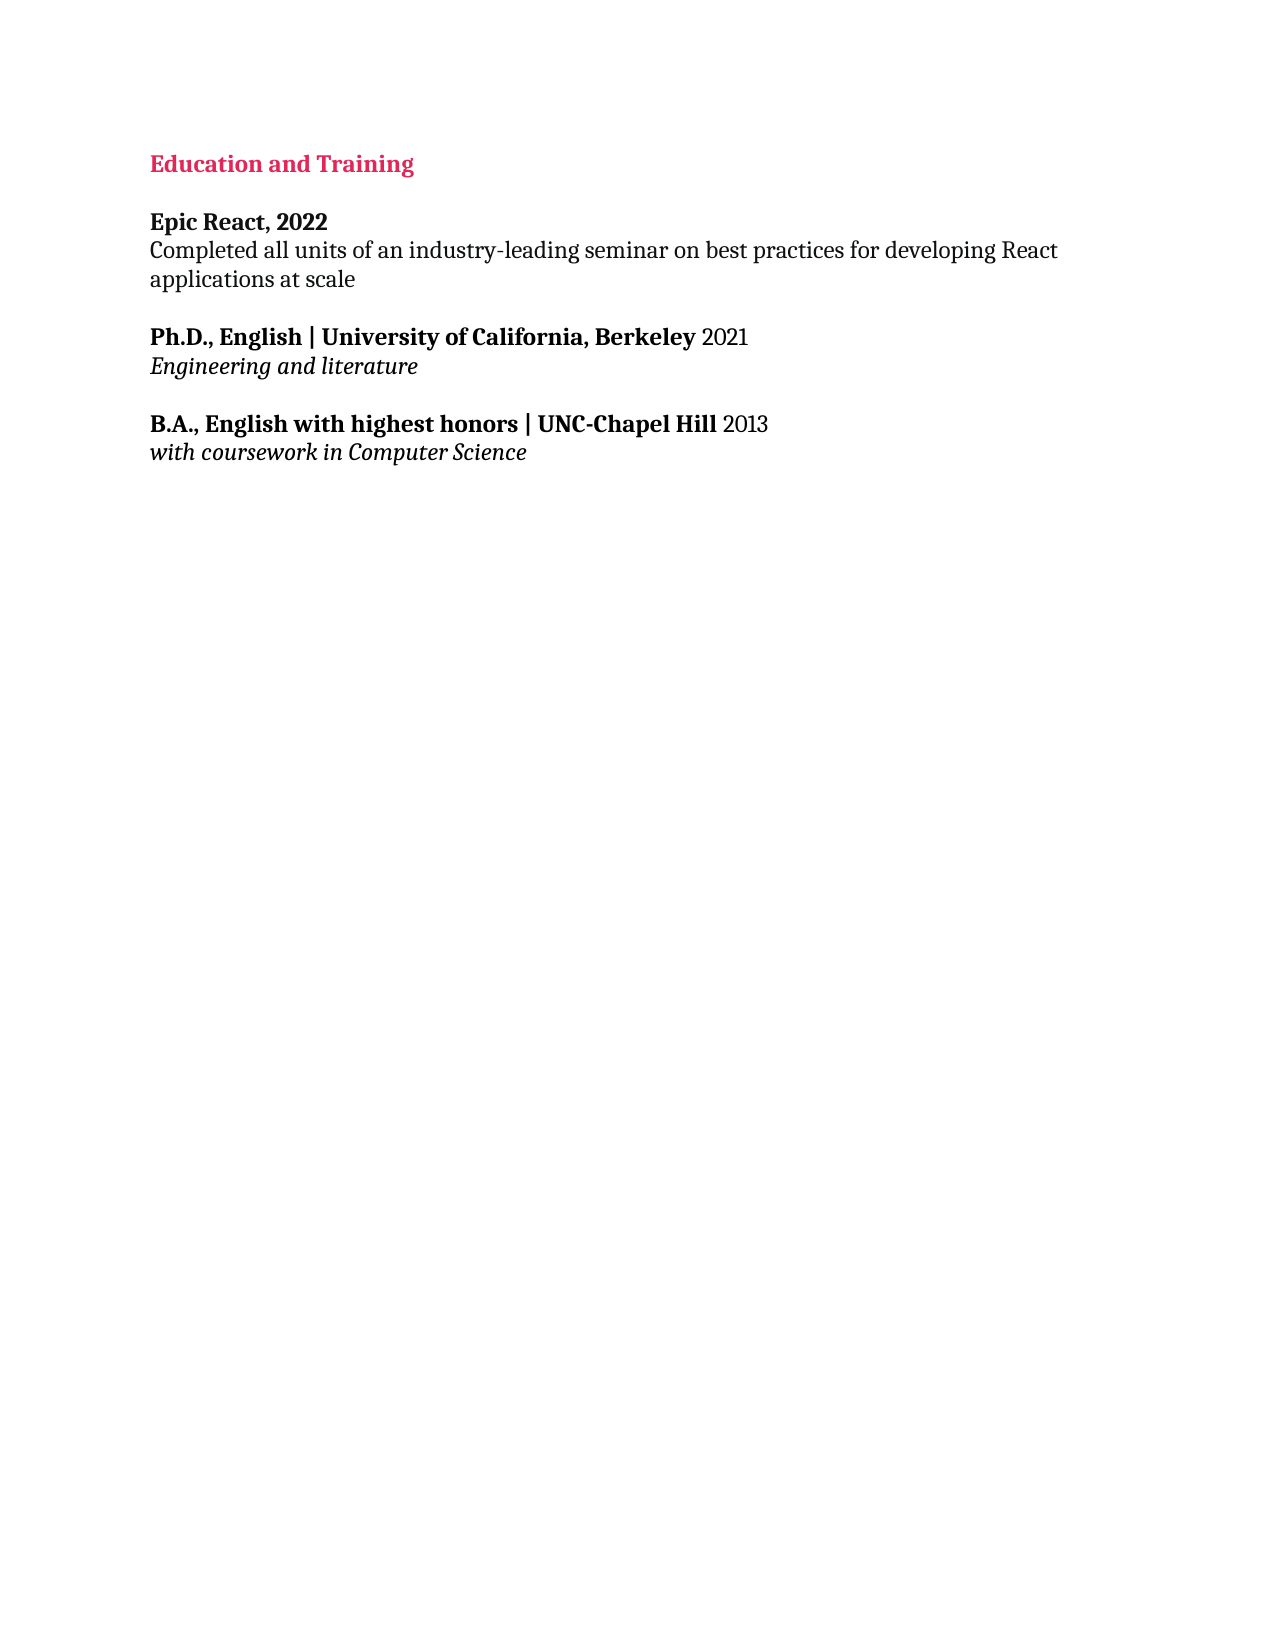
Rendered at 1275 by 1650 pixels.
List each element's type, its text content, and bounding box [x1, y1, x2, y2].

text Education and Training Epic React, 2022 Completed all units of an industry-leading seminar on best practices for developing React applications at scale [150, 150, 1125, 294]
text Ph.D., English | University of California, Berkeley 2021 Engineering and literature [150, 323, 1125, 380]
text B.A., English with highest honors | UNC-Chapel Hill 2013 with coursework in Computer Science [150, 409, 1125, 467]
